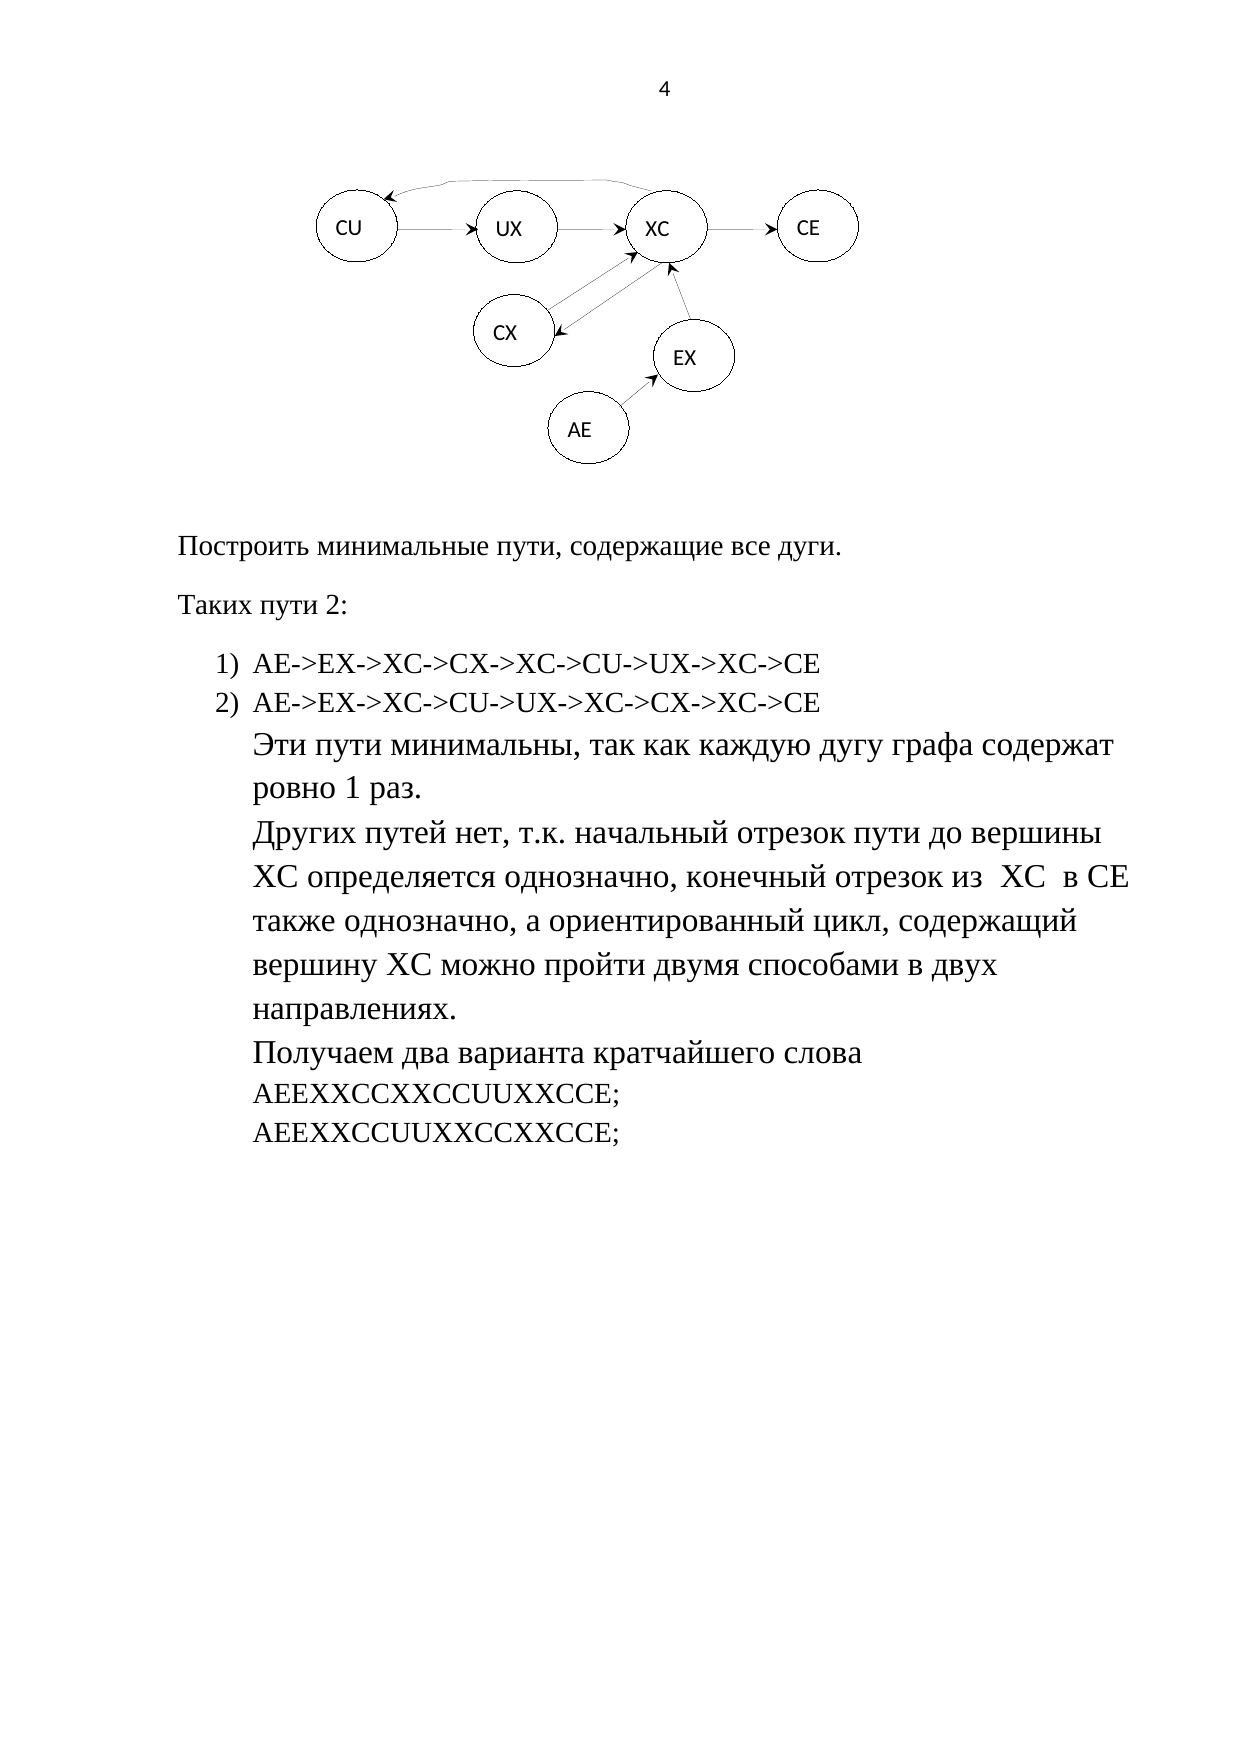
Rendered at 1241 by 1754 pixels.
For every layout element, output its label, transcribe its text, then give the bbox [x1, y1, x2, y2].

text Таких пути 2: [177, 587, 1152, 621]
list Других путей нет, т.к. начальный отрезок пути до вершины XC определяется однозначно, конечный отрезок из XC в CE также однозначно, а ориентированный цикл, содержащий вершину XC можно пройти двумя способами в двух направлениях. [252, 812, 1152, 1026]
list Эти пути минимальны, так как каждую дугу графа содержат ровно 1 раз. [252, 724, 1152, 806]
list AE->EX->XC->СX->XC->CU->UX->XC->CE [215, 647, 1152, 680]
list Получаем два варианта кратчайшего слова [252, 1032, 1152, 1071]
list AEEXXCCUUXXCCXXCCE; [252, 1115, 1152, 1148]
list AEEXXCСXXCCUUXXCCE; [252, 1076, 1152, 1110]
text Построить минимальные пути, содержащие все дуги. [177, 528, 1152, 561]
list AE->EX->XC->CU->UX->XC->CX->XC->CE [215, 685, 1152, 719]
